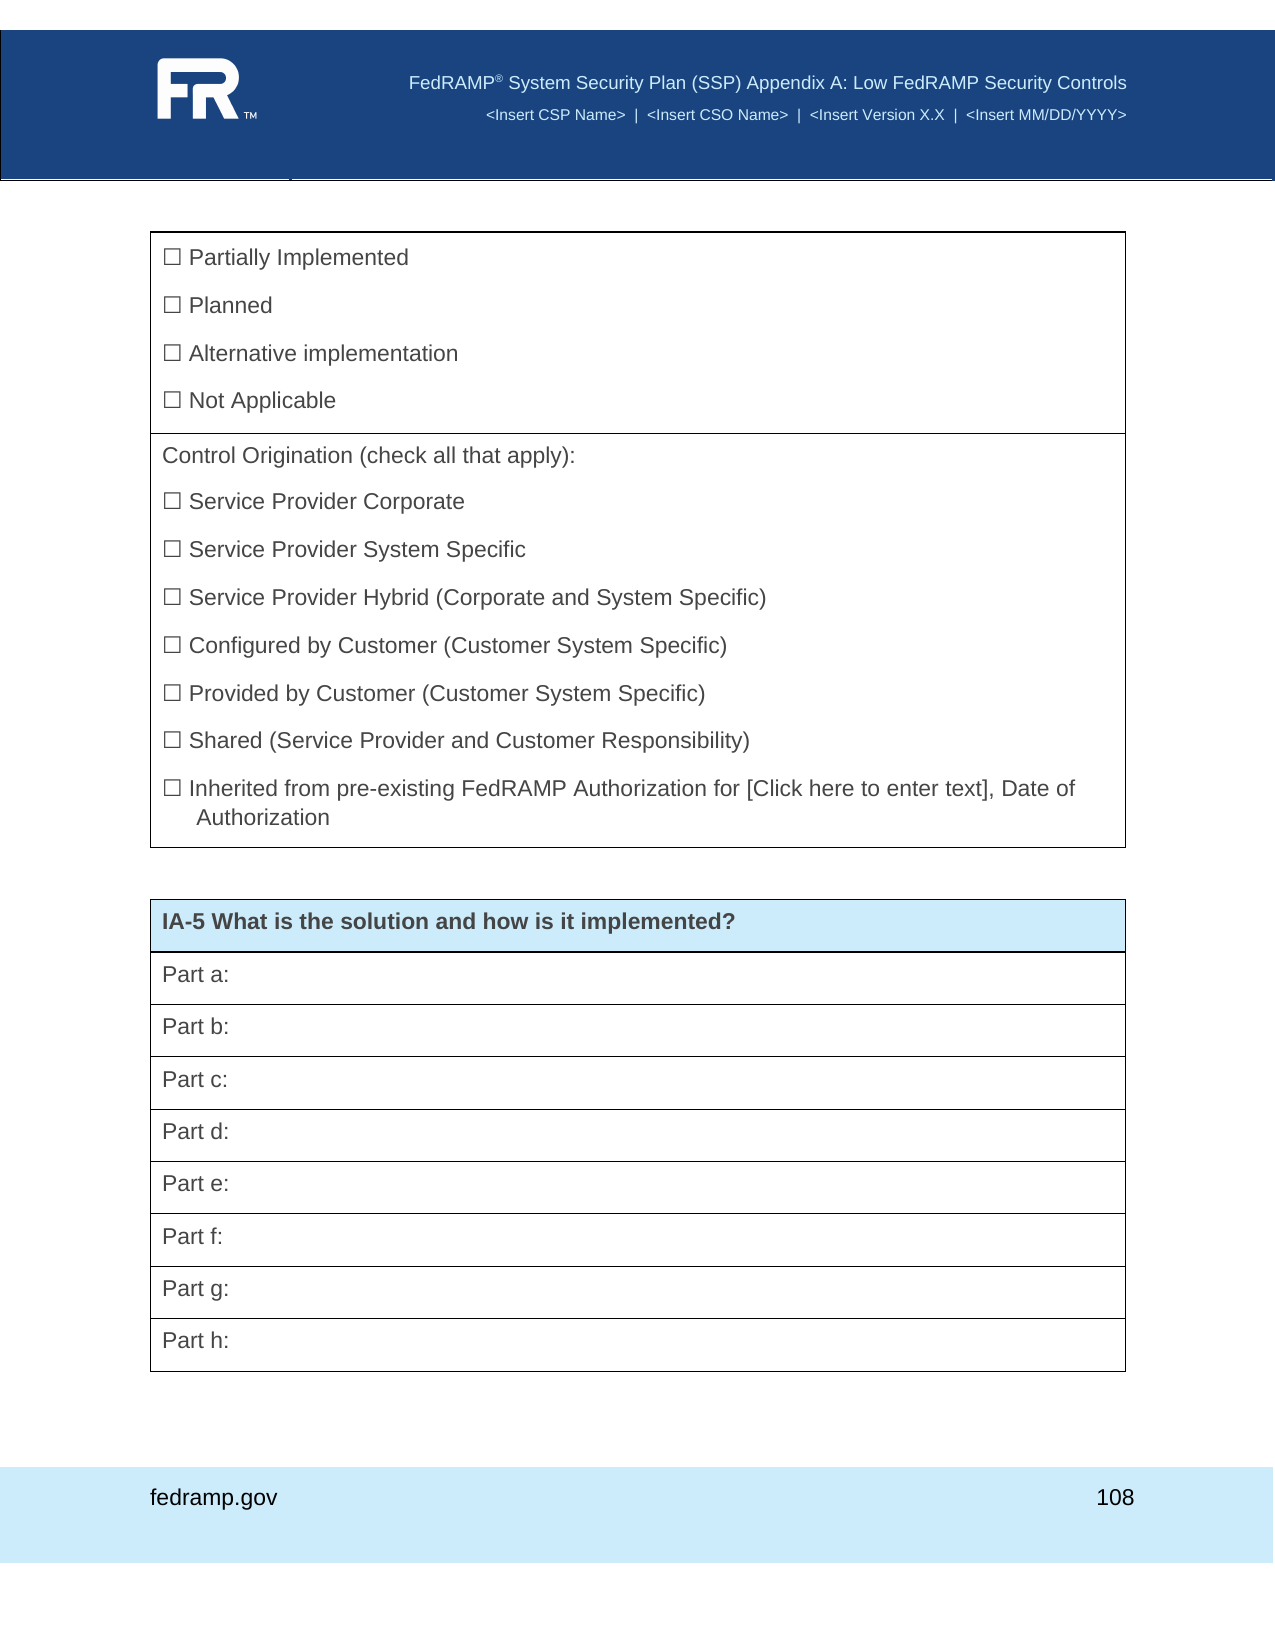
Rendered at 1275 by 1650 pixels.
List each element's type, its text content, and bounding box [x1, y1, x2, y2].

table_cell Part h: [151, 1319, 1125, 1371]
table_cell Part f: [151, 1214, 1125, 1266]
table_cell Control Origination (check all that apply): Service Provider Corporate Service Provider System Specific Service Provider Hybrid (Corporate and System Specific) Configured by Customer (Customer System Specific) Provided by Customer (Customer System Specific) Shared (Service Provider and Customer Responsibility) Inherited from pre-existing FedRAMP Authorization for [Click here to enter text], Date of Authorization [151, 434, 1125, 847]
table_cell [151, 233, 1125, 432]
table_cell Part g: [151, 1267, 1125, 1318]
table_cell Part a: [151, 953, 1125, 1004]
table_cell Part d: [151, 1110, 1125, 1161]
table_cell Part e: [151, 1162, 1125, 1213]
table_header IA-5 What is the solution and how is it implemented? [151, 900, 1125, 951]
table_cell Part b: [151, 1005, 1125, 1056]
table_cell Part c: [151, 1057, 1125, 1108]
picture [157, 58, 257, 119]
